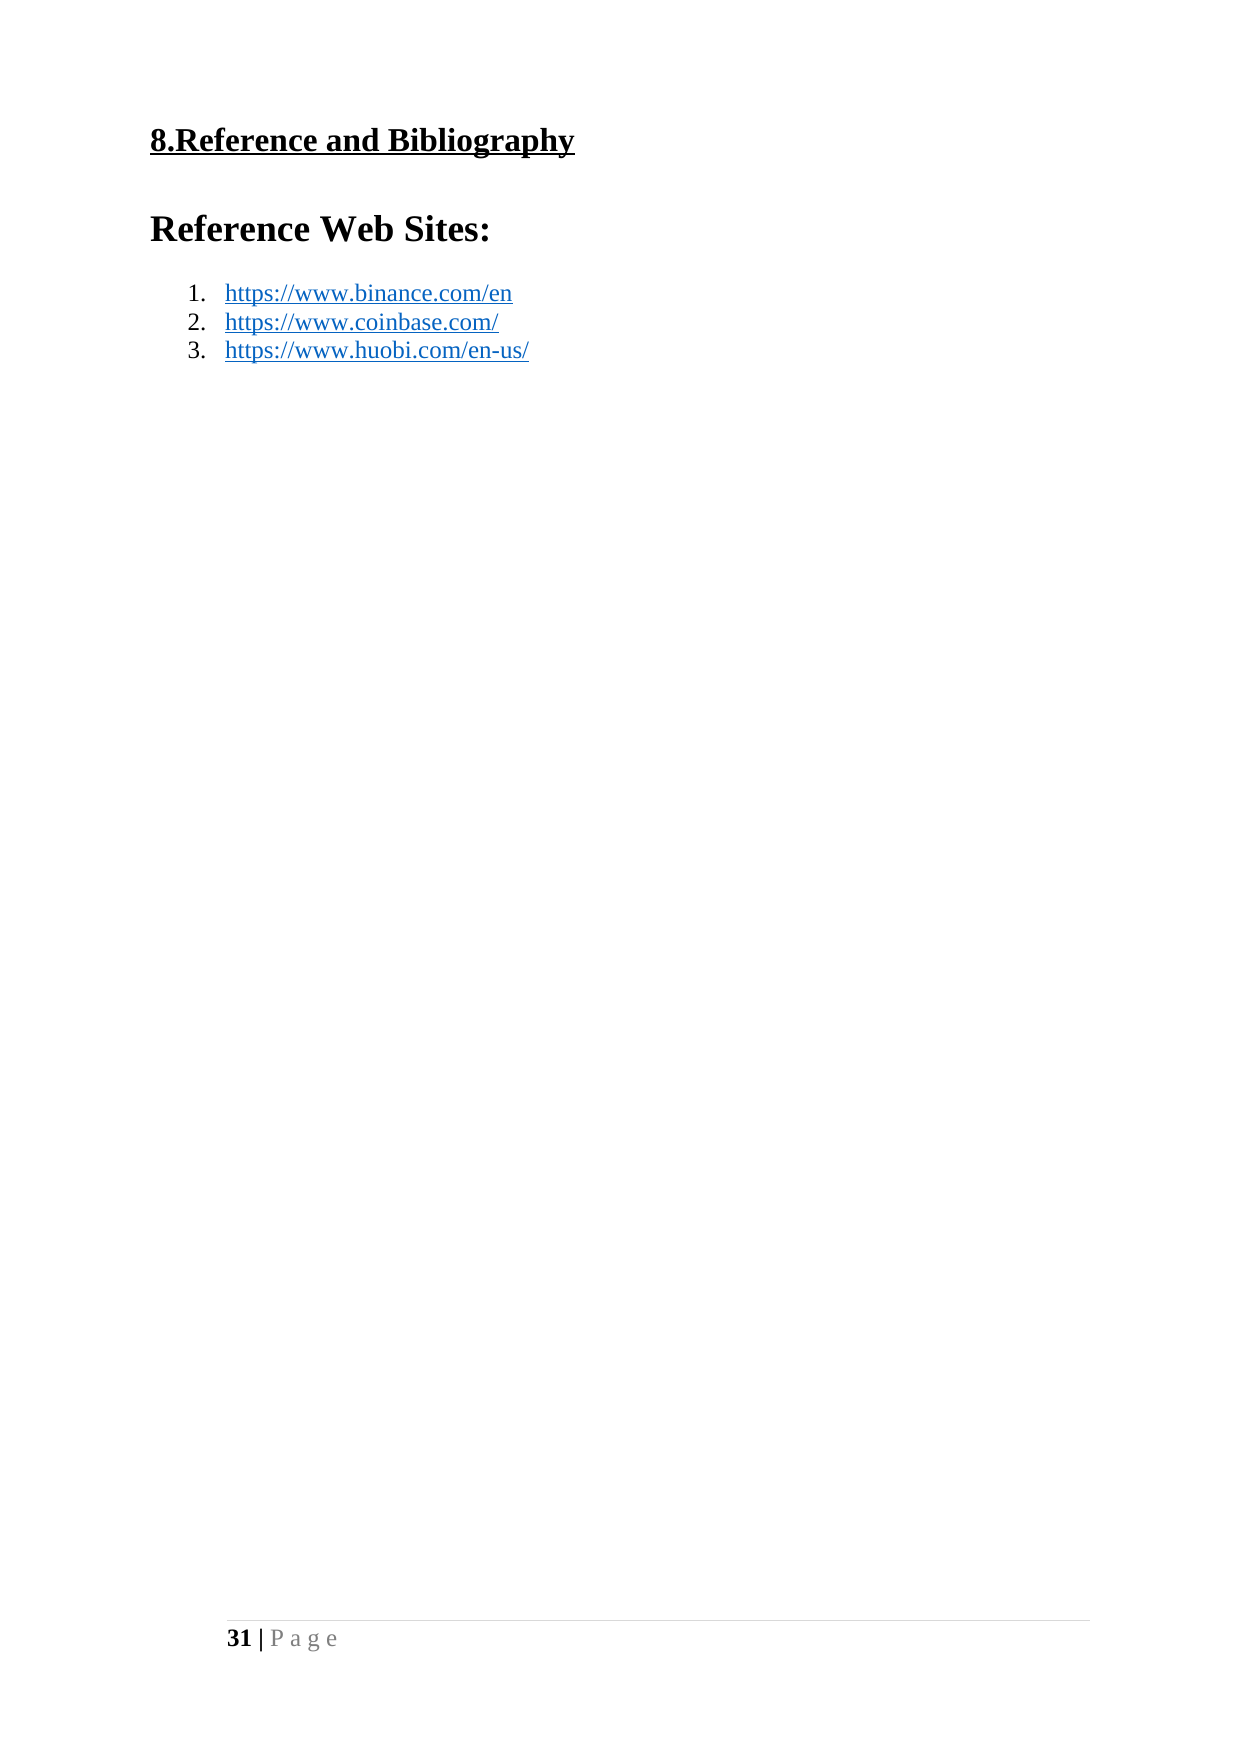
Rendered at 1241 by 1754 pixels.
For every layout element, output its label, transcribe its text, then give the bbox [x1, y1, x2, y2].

text 8.Reference and Bibliography [150, 120, 1090, 158]
text Reference Web Sites: [150, 206, 1090, 249]
list https://www.huobi.com/en-us/ [187, 336, 1090, 364]
list https://www.binance.com/en [187, 278, 1090, 307]
list https://www.coinbase.com/ [187, 307, 1090, 336]
